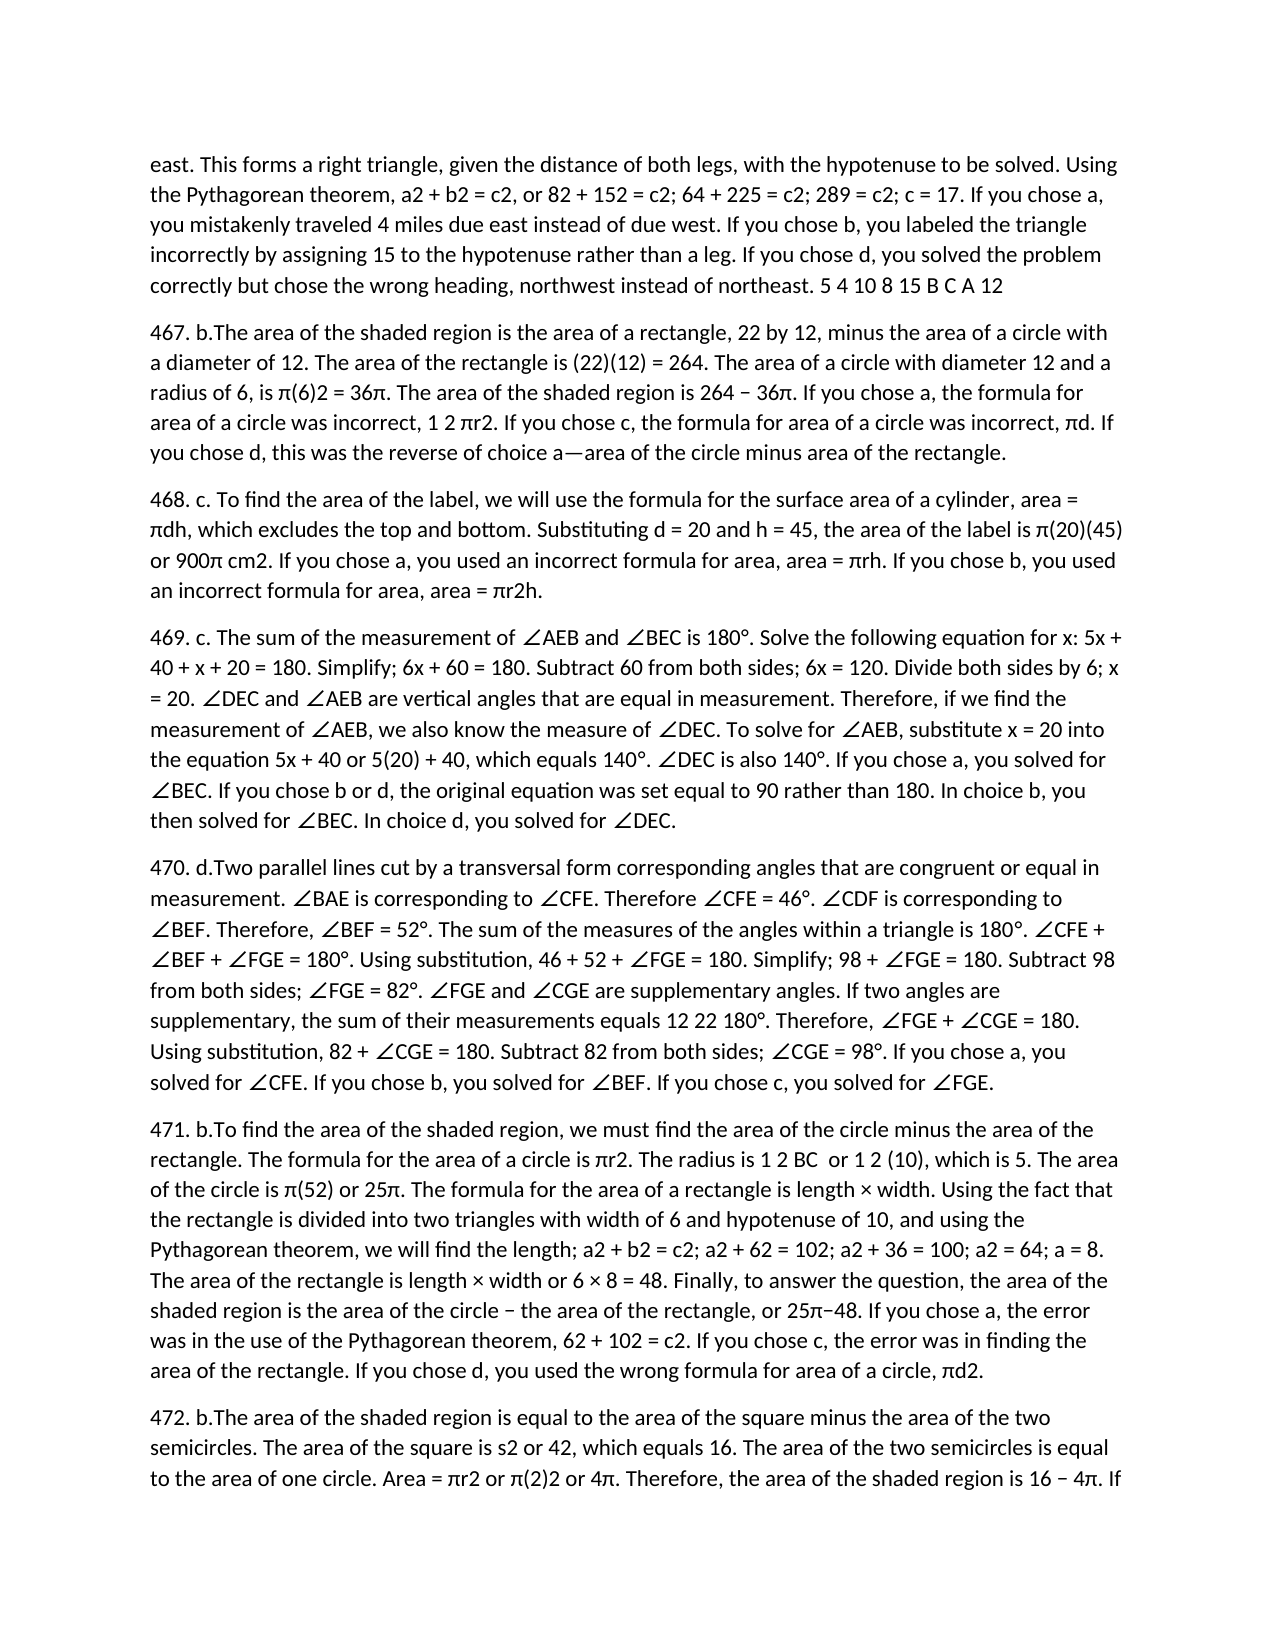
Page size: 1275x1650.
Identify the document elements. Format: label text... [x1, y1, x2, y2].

text 467. b.The area of the shaded region is the area of a rectangle, 22 by 12, minus the area of a circle with a diameter of 12. The area of the rectangle is (22)(12) = 264. The area of a circle with diameter 12 and a radius of 6, is π(6)2 = 36π. The area of the shaded region is 264 − 36π. If you chose a, the formula for area of a circle was incorrect, 1 2 πr2. If you chose c, the formula for area of a circle was incorrect, πd. If you chose d, this was the reverse of choice a—area of the circle minus area of the rectangle. [150, 318, 1125, 467]
text 469. c. The sum of the measurement of ∠AEB and ∠BEC is 180°. Solve the following equation for x: 5x + 40 + x + 20 = 180. Simplify; 6x + 60 = 180. Subtract 60 from both sides; 6x = 120. Divide both sides by 6; x = 20. ∠DEC and ∠AEB are vertical angles that are equal in measurement. Therefore, if we ﬁnd the measurement of ∠AEB, we also know the measure of ∠DEC. To solve for ∠AEB, substitute x = 20 into the equation 5x + 40 or 5(20) + 40, which equals 140°. ∠DEC is also 140°. If you chose a, you solved for ∠BEC. If you chose b or d, the original equation was set equal to 90 rather than 180. In choice b, you then solved for ∠BEC. In choice d, you solved for ∠DEC. [150, 623, 1125, 835]
text 468. c. To ﬁnd the area of the label, we will use the formula for the surface area of a cylinder, area = πdh, which excludes the top and bottom. Substituting d = 20 and h = 45, the area of the label is π(20)(45) or 900π cm2. If you chose a, you used an incorrect formula for area, area = πrh. If you chose b, you used an incorrect formula for area, area = πr2h. [150, 485, 1125, 604]
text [150, 150, 1125, 299]
text 470. d.Two parallel lines cut by a transversal form corresponding angles that are congruent or equal in measurement. ∠BAE is corresponding to ∠CFE. Therefore ∠CFE = 46°. ∠CDF is corresponding to ∠BEF. Therefore, ∠BEF = 52°. The sum of the measures of the angles within a triangle is 180°. ∠CFE + ∠BEF + ∠FGE = 180°. Using substitution, 46 + 52 + ∠FGE = 180. Simplify; 98 + ∠FGE = 180. Subtract 98 from both sides; ∠FGE = 82°. ∠FGE and ∠CGE are supplementary angles. If two angles are supplementary, the sum of their measurements equals 12 22 180°. Therefore, ∠FGE + ∠CGE = 180. Using substitution, 82 + ∠CGE = 180. Subtract 82 from both sides; ∠CGE = 98°. If you chose a, you solved for ∠CFE. If you chose b, you solved for ∠BEF. If you chose c, you solved for ∠FGE. [150, 853, 1125, 1096]
text 471. b.To ﬁnd the area of the shaded region, we must ﬁnd the area of the circle minus the area of the rectangle. The formula for the area of a circle is πr2. The radius is 1 2 BC or 1 2 (10), which is 5. The area of the circle is π(52) or 25π. The formula for the area of a rectangle is length × width. Using the fact that the rectangle is divided into two triangles with width of 6 and hypotenuse of 10, and using the Pythagorean theorem, we will ﬁnd the length; a2 + b2 = c2; a2 + 62 = 102; a2 + 36 = 100; a2 = 64; a = 8. The area of the rectangle is length × width or 6 × 8 = 48. Finally, to answer the question, the area of the shaded region is the area of the circle − the area of the rectangle, or 25π−48. If you chose a, the error was in the use of the Pythagorean theorem, 62 + 102 = c2. If you chose c, the error was in ﬁnding the area of the rectangle. If you chose d, you used the wrong formula for area of a circle, πd2. [150, 1115, 1125, 1384]
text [150, 1403, 1125, 1492]
